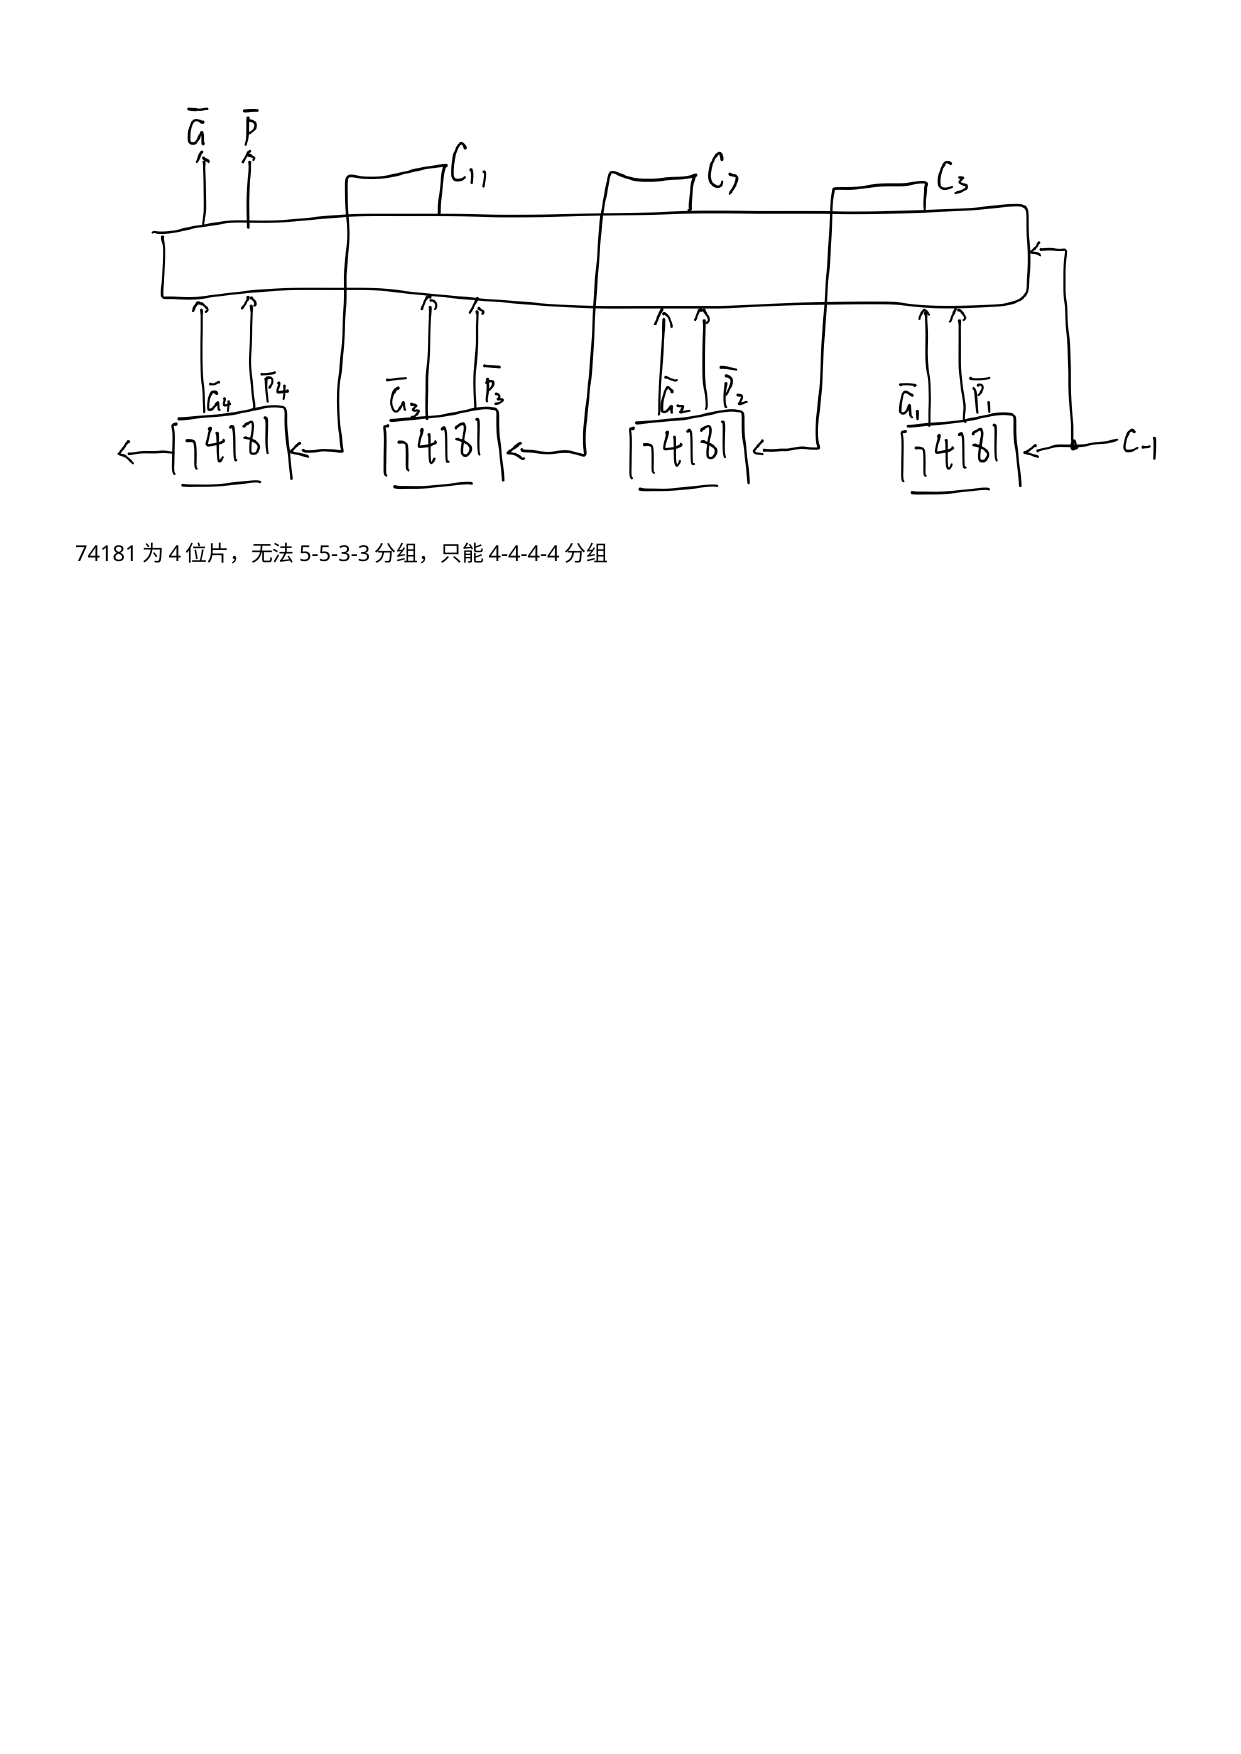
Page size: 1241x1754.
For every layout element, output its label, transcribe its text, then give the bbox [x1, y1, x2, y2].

text 74181为4位片，无法5-5-3-3分组，只能4-4-4-4分组 [75, 536, 1165, 568]
picture [75, 80, 1166, 509]
